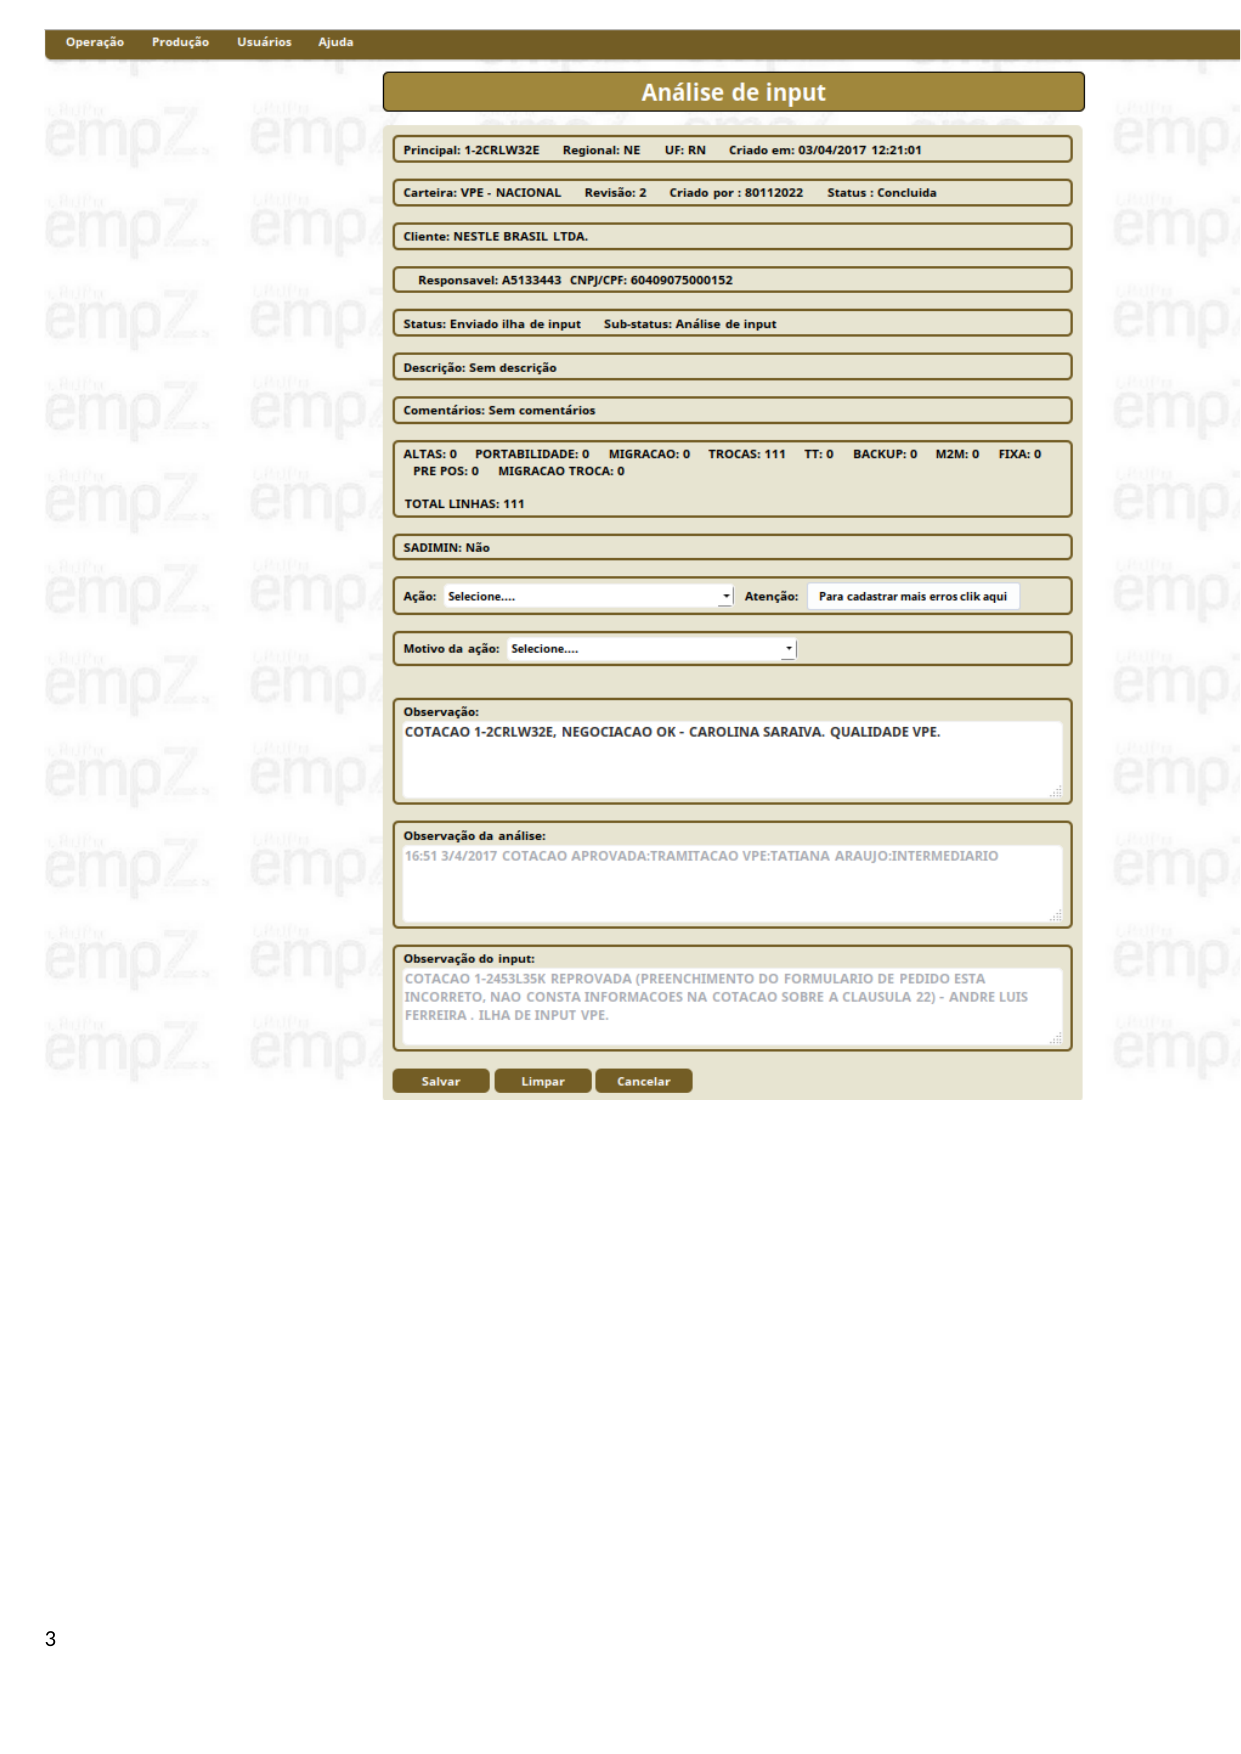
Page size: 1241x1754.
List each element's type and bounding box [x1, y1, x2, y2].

picture [44, 29, 1241, 1100]
